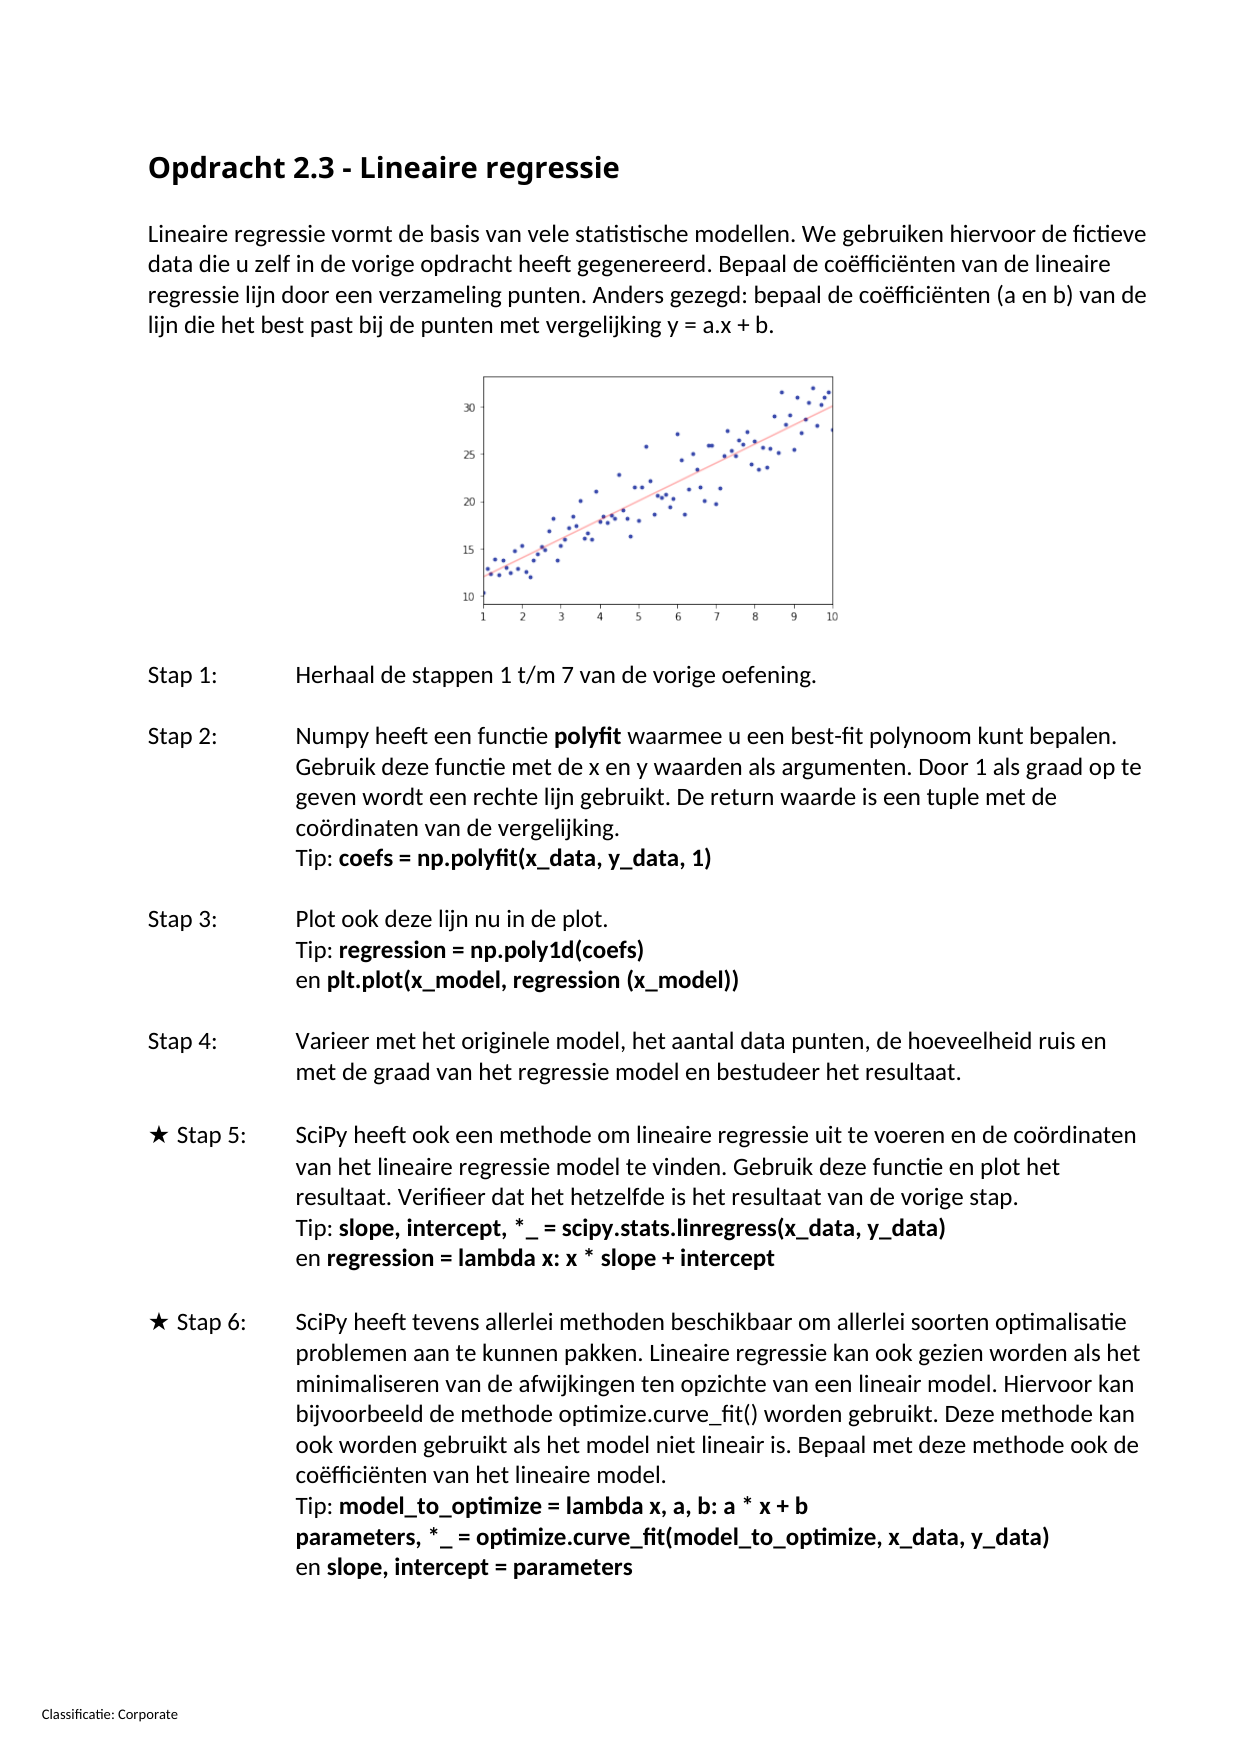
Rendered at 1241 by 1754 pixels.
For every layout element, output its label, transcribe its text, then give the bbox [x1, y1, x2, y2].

text Tip: coefs = np.polyfit(x_data, y_data, 1) [148, 842, 1153, 873]
text Tip: regression = np.poly1d(coefs) en plt.plot(x_model, regression (x_model)) [148, 934, 1153, 995]
subtitle Opdracht 2.3 - Lineaire regressie [148, 148, 1153, 187]
picture [455, 370, 846, 629]
text Stap 4: Varieer met het originele model, het aantal data punten, de hoeveelheid ruis en met de graad van het regressie model en bestudeer het resultaat. [148, 1025, 1153, 1086]
text Stap 1: Herhaal de stappen 1 t/m 7 van de vorige oefening. [148, 659, 1153, 689]
text ★ Stap 6: SciPy heeft tevens allerlei methoden beschikbaar om allerlei soorten optimalisatie problemen aan te kunnen pakken. Lineaire regressie kan ook gezien worden als het minimaliseren van de afwijkingen ten opzichte van een lineair model. Hiervoor kan bijvoorbeeld de methode optimize.curve_fit() worden gebruikt. Deze methode kan ook worden gebruikt als het model niet lineair is. Bepaal met deze methode ook de coëfficiënten van het lineaire model. [148, 1303, 1153, 1490]
text Stap 2: Numpy heeft een functie polyfit waarmee u een best-fit polynoom kunt bepalen. Gebruik deze functie met de x en y waarden als argumenten. Door 1 als graad op te geven wordt een rechte lijn gebruikt. De return waarde is een tuple met de coördinaten van de vergelijking. [148, 720, 1153, 842]
text Stap 3: Plot ook deze lijn nu in de plot. [148, 903, 1153, 934]
text Tip: model_to_optimize = lambda x, a, b: a * x + b parameters, *_ = optimize.curve_fit(model_to_optimize, x_data, y_data) en slope, intercept = parameters [148, 1490, 1153, 1582]
text ★ Stap 5: SciPy heeft ook een methode om lineaire regressie uit te voeren en de coördinaten van het lineaire regressie model te vinden. Gebruik deze functie en plot het resultaat. Verifieer dat het hetzelfde is het resultaat van de vorige stap. Tip: slope, intercept, *_ = scipy.stats.linregress(x_data, y_data) en regression = lambda x: x * slope + intercept [148, 1117, 1153, 1273]
text Lineaire regressie vormt de basis van vele statistische modellen. We gebruiken hiervoor de fictieve data die u zelf in de vorige opdracht heeft gegenereerd. Bepaal de coëfficiënten van de lineaire regressie lijn door een verzameling punten. Anders gezegd: bepaal de coëfficiënten (a en b) van de lijn die het best past bij de punten met vergelijking y = a.x + b. [148, 218, 1153, 340]
